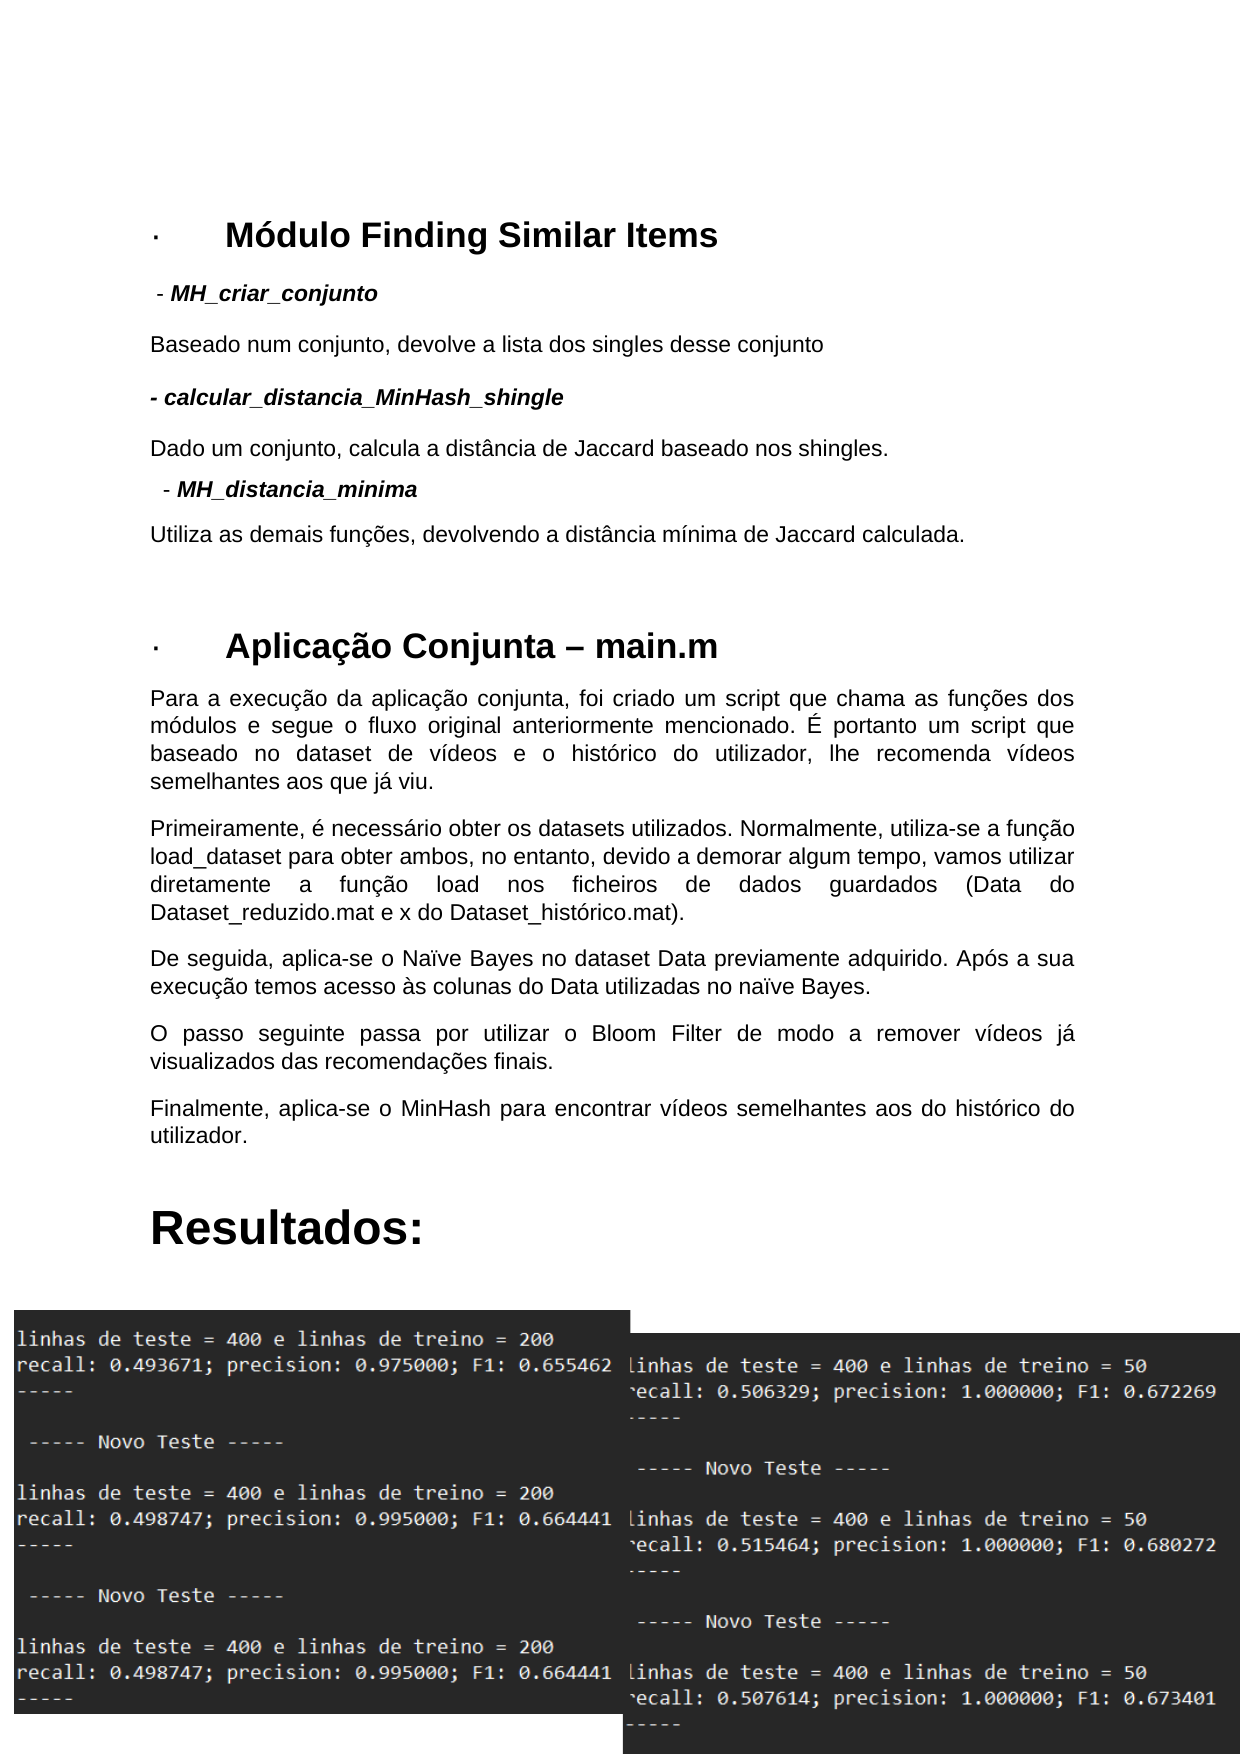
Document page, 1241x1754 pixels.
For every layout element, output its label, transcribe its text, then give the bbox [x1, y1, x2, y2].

subtitle · Aplicação Conjunta – main.m [150, 625, 1090, 666]
text Baseado num conjunto, devolve a lista dos singles desse conjunto [150, 331, 1076, 357]
subtitle Resultados: [150, 1199, 1090, 1254]
text - MH_distancia_minima [150, 476, 1090, 502]
text Utiliza as demais funções, devolvendo a distância mínima de Jaccard calculada. [150, 521, 1076, 547]
text Para a execução da aplicação conjunta, foi criado um script que chama as funções dos módulos e segue o fluxo original anteriormente mencionado. É portanto um script que baseado no dataset de vídeos e o histórico do utilizador, lhe recomenda vídeos semelhantes aos que já viu. [150, 684, 1076, 794]
text - MH_criar_conjunto [150, 279, 1090, 306]
text Finalmente, aplica-se o MinHash para encontrar vídeos semelhantes aos do histórico do utilizador. [150, 1094, 1076, 1149]
text Primeiramente, é necessário obter os datasets utilizados. Normalmente, utiliza-se a função load_dataset para obter ambos, no entanto, devido a demorar algum tempo, vamos utilizar diretamente a função load nos ficheiros de dados guardados (Data do Dataset_reduzido.mat e x do Dataset_histórico.mat). [150, 815, 1076, 925]
subtitle · Módulo Finding Similar Items [150, 214, 1090, 254]
text De seguida, aplica-se o Naïve Bayes no dataset Data previamente adquirido. Após a sua execução temos acesso às colunas do Data utilizadas no naïve Bayes. [150, 945, 1076, 999]
text Dado um conjunto, calcula a distância de Jaccard baseado nos shingles. [150, 435, 1076, 462]
text - calcular_distancia_MinHash_shingle [150, 384, 1090, 410]
text O passo seguinte passa por utilizar o Bloom Filter de modo a remover vídeos já visualizados das recomendações finais. [150, 1020, 1076, 1074]
picture [14, 1310, 1240, 1754]
